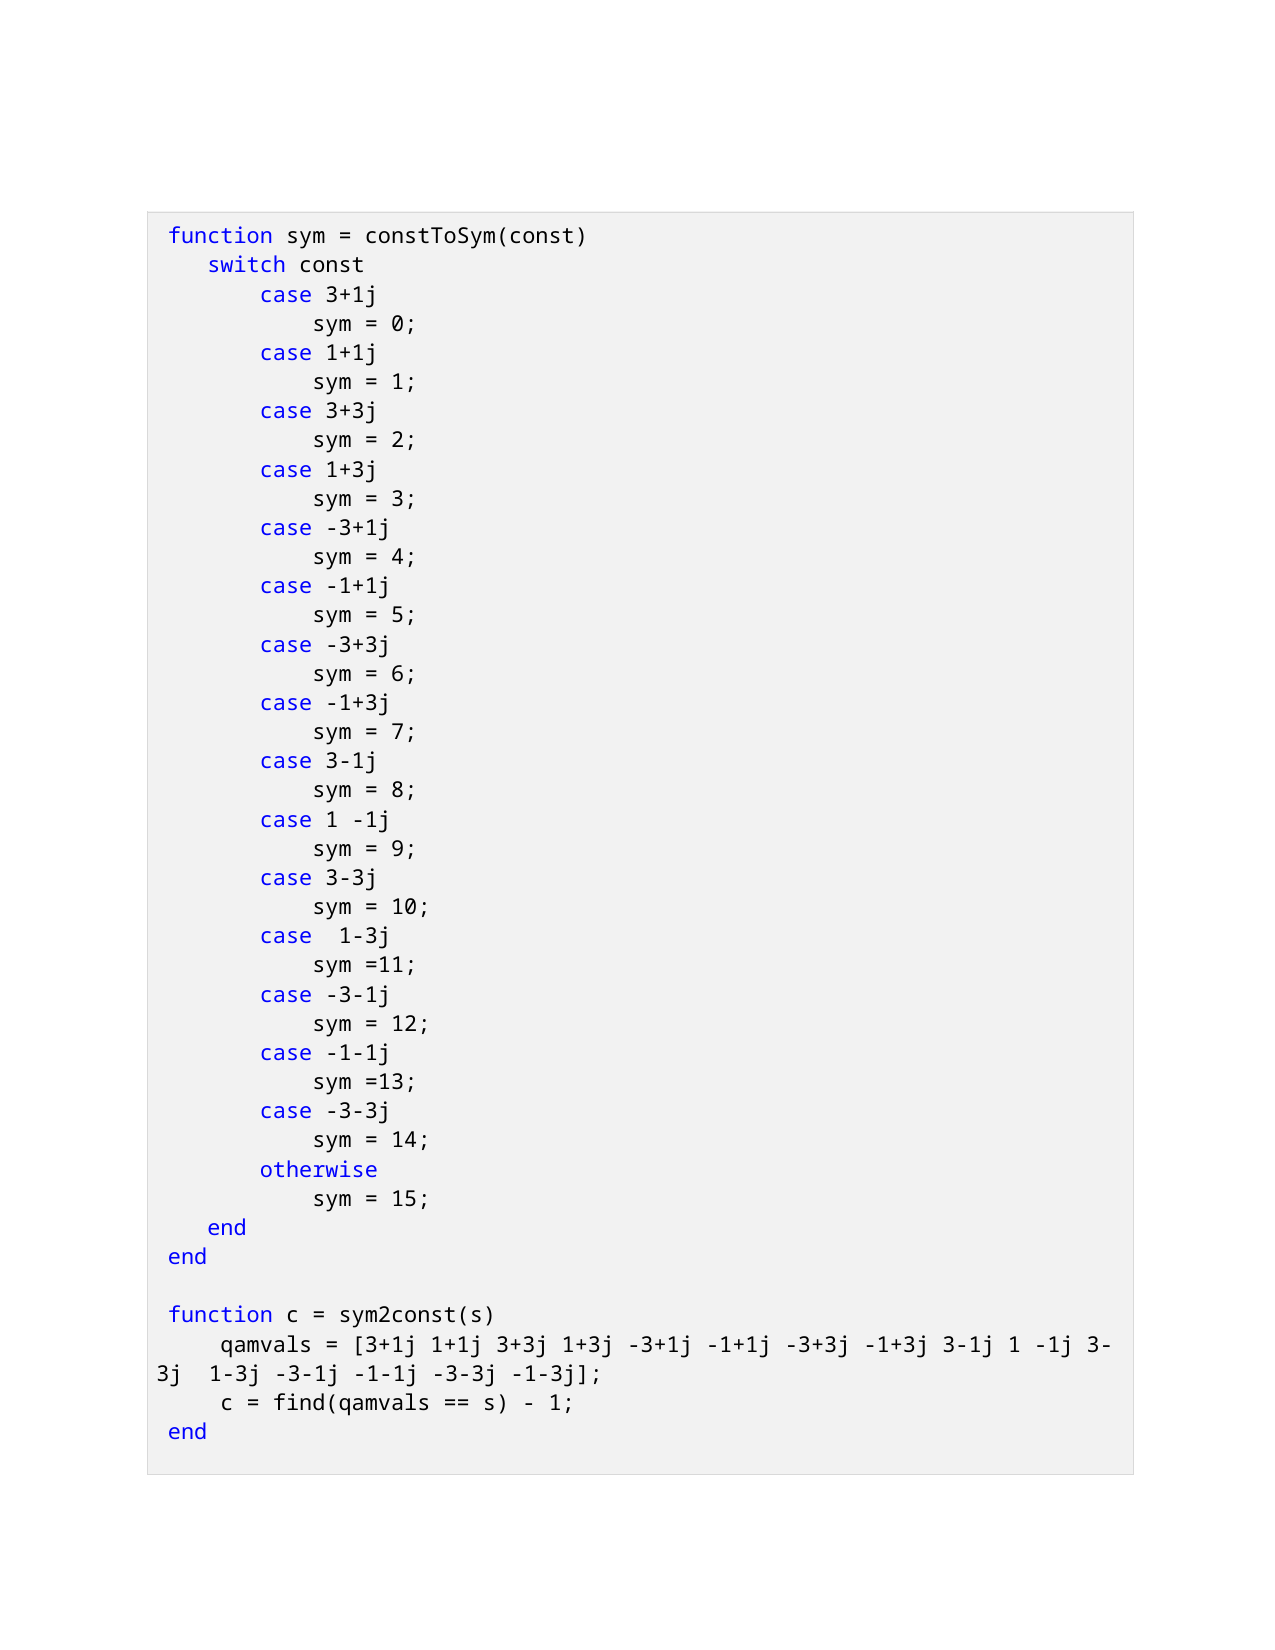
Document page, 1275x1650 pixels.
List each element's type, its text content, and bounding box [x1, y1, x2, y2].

text sym = 14; [148, 1116, 1133, 1145]
text case 1+3j [148, 445, 1133, 474]
text case 3+1j [148, 270, 1133, 299]
text sym = 12; [148, 999, 1133, 1028]
text sym = 15; [148, 1174, 1133, 1203]
text case 1 -1j [148, 795, 1133, 824]
text case 1+1j [148, 328, 1133, 357]
text function sym = constToSym(const) [148, 213, 1133, 241]
text sym = 3; [148, 474, 1133, 503]
text case 3-1j [148, 736, 1133, 766]
text sym = 0; [148, 299, 1133, 328]
text sym =13; [148, 1057, 1133, 1086]
text sym = 8; [148, 766, 1133, 795]
text function c = sym2const(s) [148, 1291, 1133, 1320]
text case -1+3j [148, 678, 1133, 707]
text case -3+1j [148, 503, 1133, 532]
text end [148, 1407, 1133, 1436]
text sym = 9; [148, 824, 1133, 853]
text case -1+1j [148, 561, 1133, 591]
text sym = 7; [148, 707, 1133, 736]
text case 1-3j [148, 911, 1133, 941]
text sym = 5; [148, 591, 1133, 620]
text sym = 6; [148, 649, 1133, 678]
text sym = 2; [148, 416, 1133, 445]
text case 3+3j [148, 386, 1133, 416]
text switch const [148, 241, 1133, 270]
text c = find(qamvals == s) - 1; [148, 1378, 1133, 1407]
text case -1-1j [148, 1028, 1133, 1057]
text case -3+3j [148, 620, 1133, 649]
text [148, 1320, 1133, 1378]
text sym = 10; [148, 882, 1133, 911]
text otherwise [148, 1145, 1133, 1174]
text sym =11; [148, 941, 1133, 970]
text end [148, 1203, 1133, 1232]
text case -3-3j [148, 1086, 1133, 1116]
text sym = 1; [148, 357, 1133, 386]
text case -3-1j [148, 970, 1133, 999]
text case 3-3j [148, 853, 1133, 882]
text sym = 4; [148, 532, 1133, 561]
text end [148, 1232, 1133, 1261]
